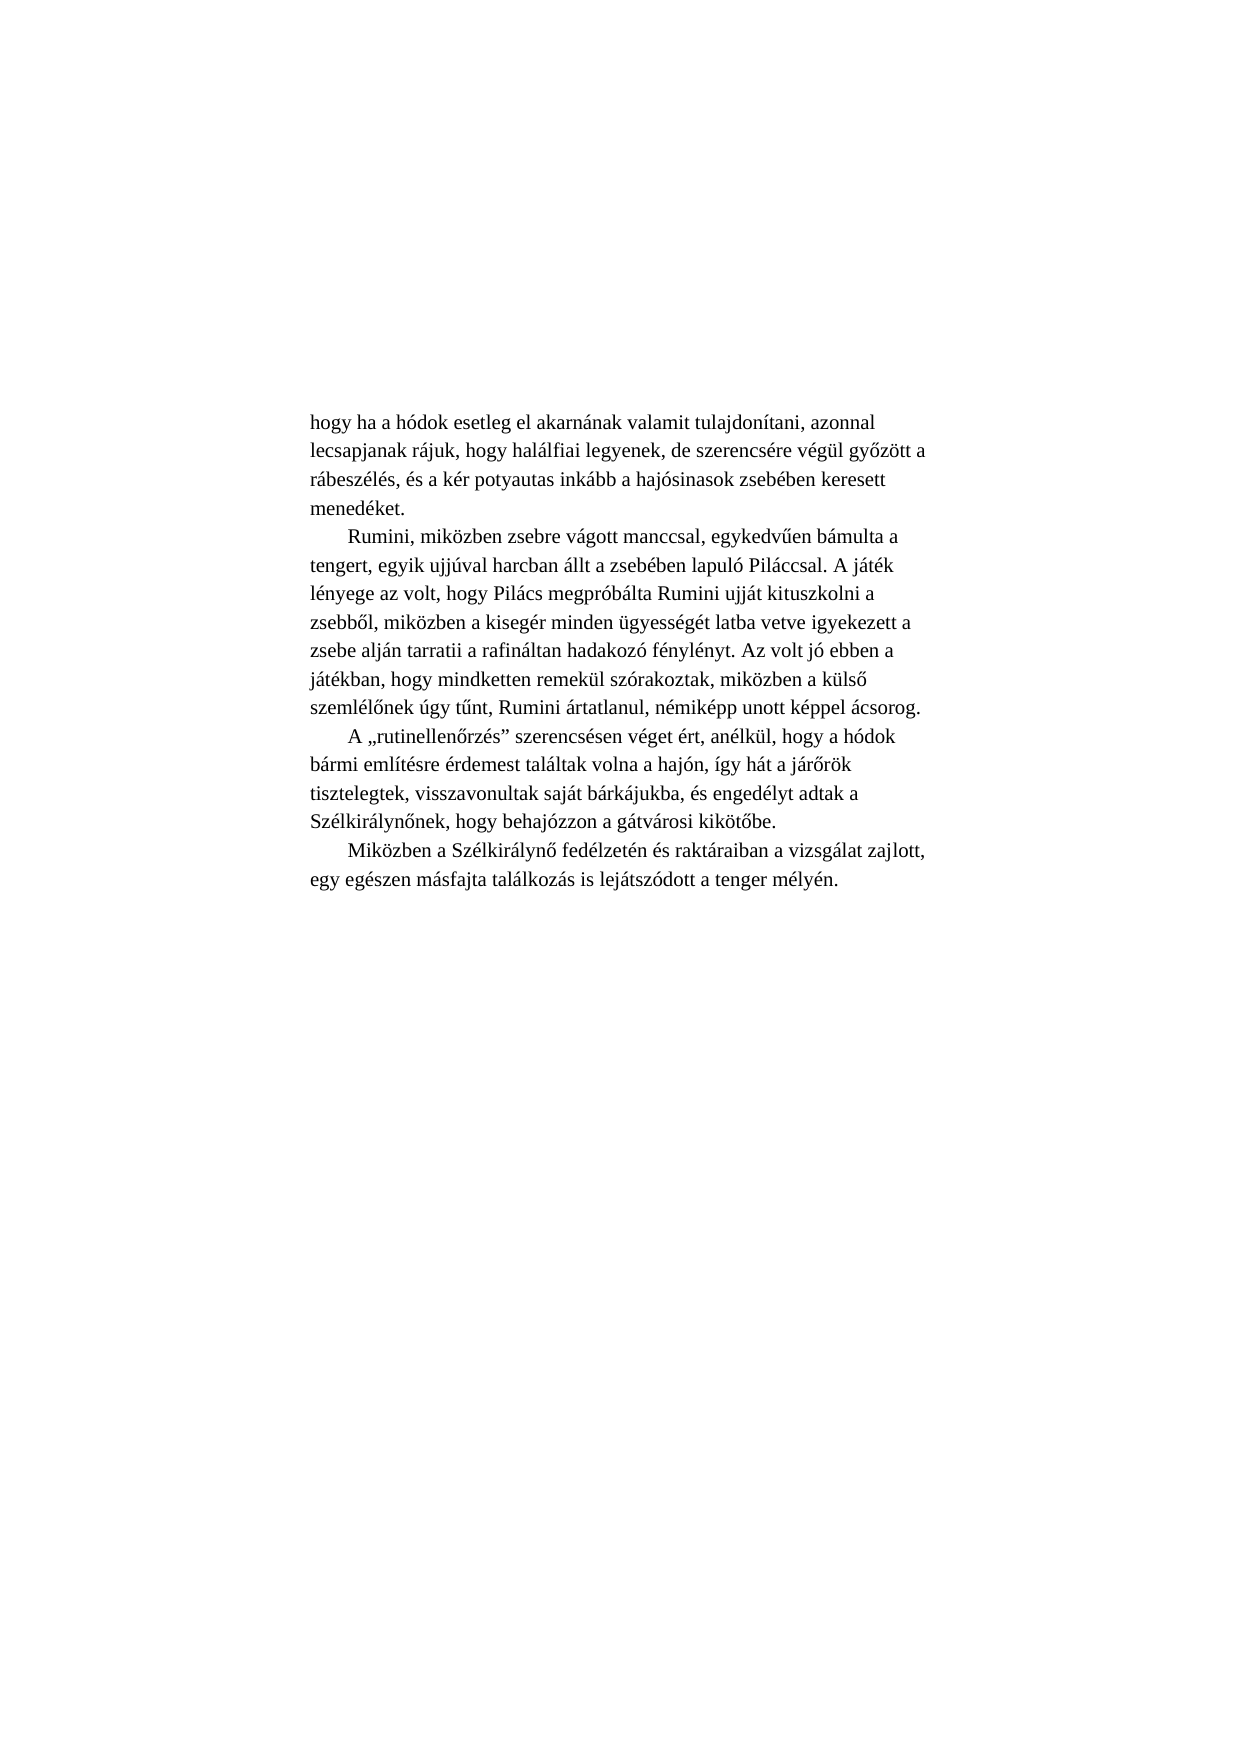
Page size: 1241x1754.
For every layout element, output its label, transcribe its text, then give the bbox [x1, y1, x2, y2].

text A „rutinellenőrzés” szerencsésen véget ért, anélkül, hogy a hódok bármi említésre érdemest találtak volna a hajón, így hát a járőrök tisztelegtek, visszavonultak saját bárkájukba, és engedélyt adtak a Szélkirálynőnek, hogy behajózzon a gátvárosi kikötőbe. [310, 724, 944, 833]
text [310, 410, 944, 519]
text Rumini, miközben zsebre vágott manccsal, egykedvűen bámulta a tengert, egyik ujjúval harcban állt a zsebében lapuló Piláccsal. A játék lényege az volt, hogy Pilács megpróbálta Rumini ujját kituszkolni a zsebből, miközben a kisegér minden ügyességét latba vetve igyekezett a zsebe alján tarratii a rafináltan hadakozó fénylényt. Az volt jó ebben a játékban, hogy mindketten remekül szórakoztak, miközben a külső szemlélőnek úgy tűnt, Rumini ártatlanul, némiképp unott képpel ácsorog. [310, 524, 944, 719]
text Miközben a Szélkirálynő fedélzetén és raktáraiban a vizsgálat zajlott, egy egészen másfajta találkozás is lejátszódott a tenger mélyén. [310, 838, 944, 891]
